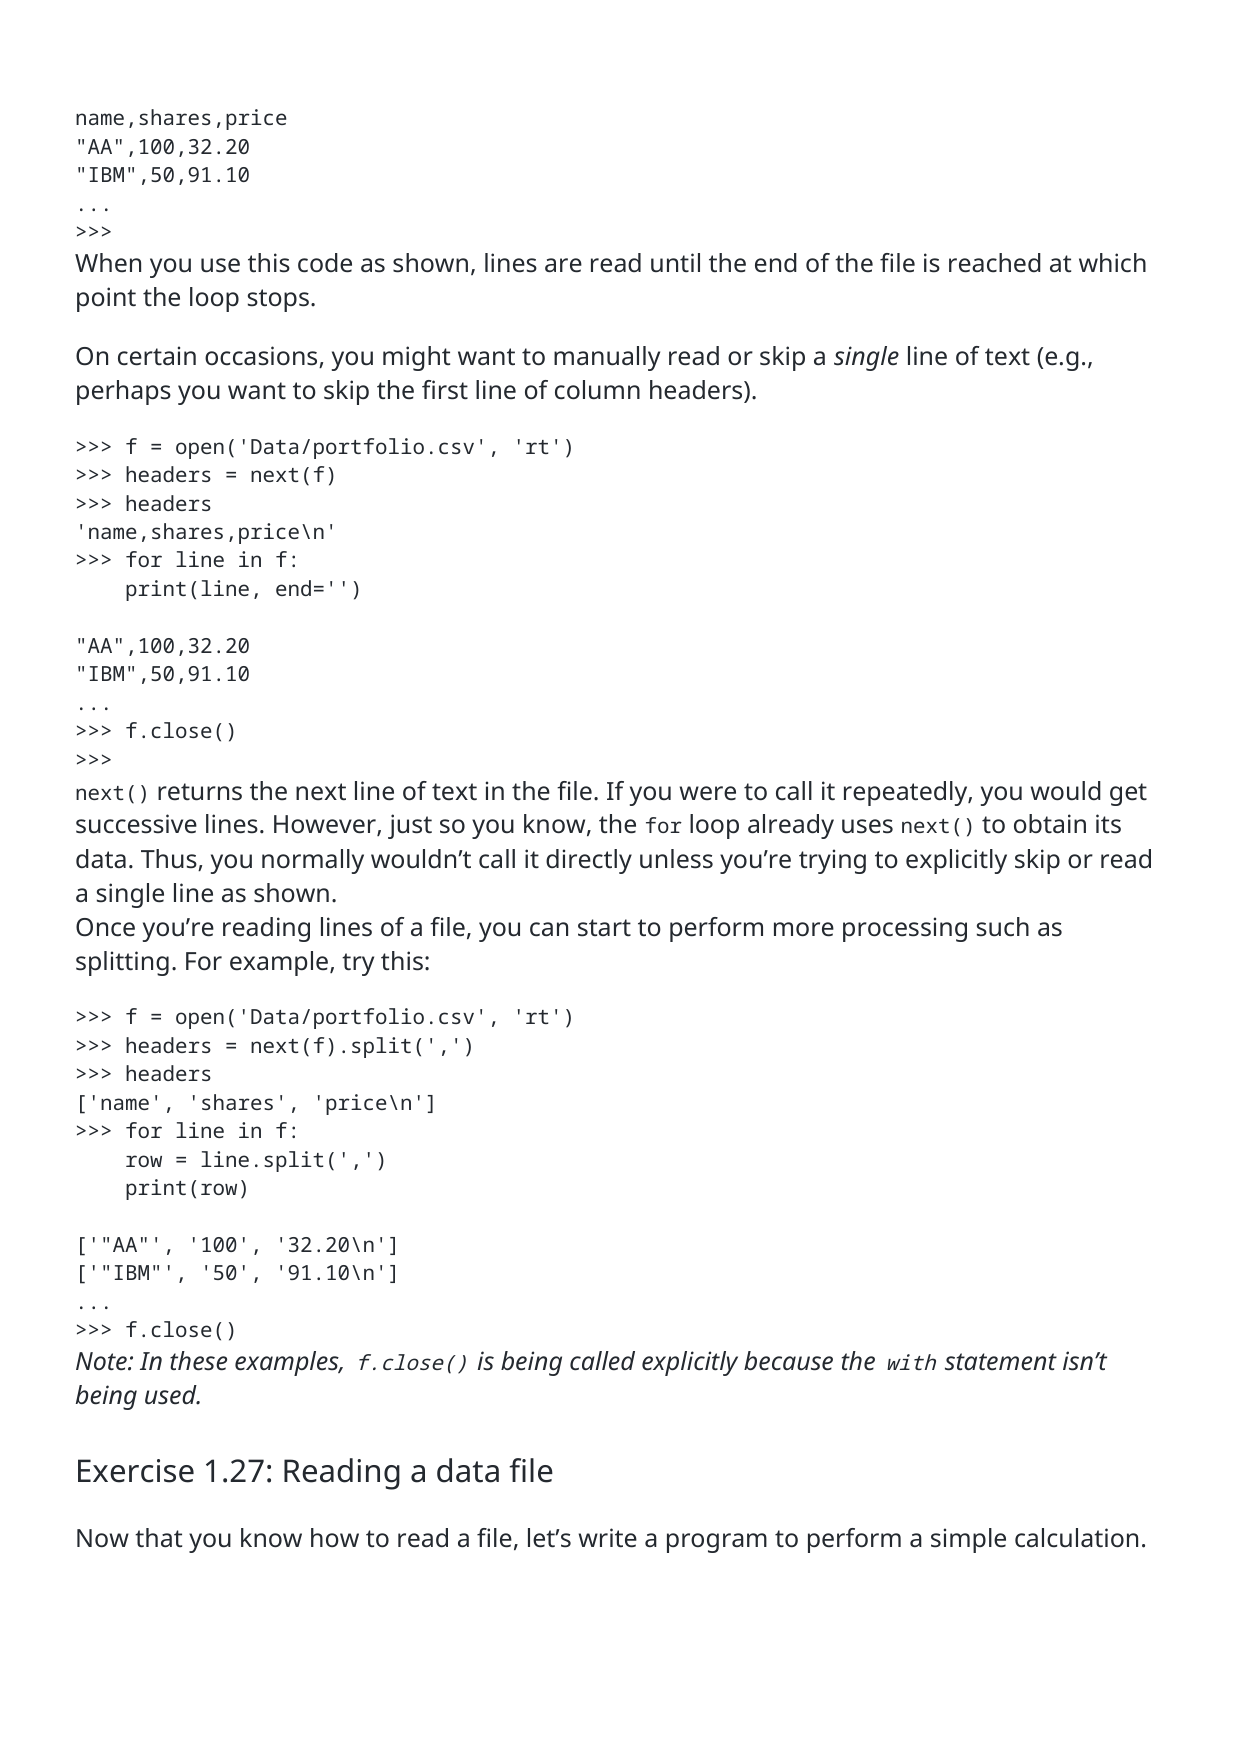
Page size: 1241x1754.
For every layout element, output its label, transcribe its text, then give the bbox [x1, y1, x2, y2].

text ... [75, 1287, 1165, 1315]
text When you use this code as shown, lines are read until the end of the file is reached at which point the loop stops. [75, 246, 1165, 314]
text >>> [75, 217, 1165, 246]
text print(line, end='') [75, 574, 1165, 602]
text ['"IBM"', '50', '91.10\n'] [75, 1258, 1165, 1287]
text ... [75, 688, 1165, 716]
subtitle Exercise 1.27: Reading a data file [75, 1449, 1165, 1492]
text name,shares,price [75, 103, 1165, 132]
text Now that you know how to read a file, let’s write a program to perform a simple calculation. [75, 1520, 1165, 1554]
text >>> for line in f: [75, 1116, 1165, 1145]
text row = line.split(',') [75, 1145, 1165, 1173]
text 'name,shares,price\n' [75, 517, 1165, 546]
text ... [75, 189, 1165, 217]
text ['"AA"', '100', '32.20\n'] [75, 1230, 1165, 1258]
text "AA",100,32.20 [75, 132, 1165, 160]
text Once you’re reading lines of a file, you can start to perform more processing such as splitting. For example, try this: [75, 909, 1165, 977]
text >>> f = open('Data/portfolio.csv', 'rt') [75, 432, 1165, 460]
text next() returns the next line of text in the file. If you were to call it repeatedly, you would get successive lines. However, just so you know, the for loop already uses next() to obtain its data. Thus, you normally wouldn’t call it directly unless you’re trying to explicitly skip or read a single line as shown. [75, 773, 1165, 909]
text >>> headers [75, 1059, 1165, 1088]
text print(row) [75, 1173, 1165, 1202]
text >>> f.close() [75, 716, 1165, 745]
text "IBM",50,91.10 [75, 659, 1165, 688]
text Note: In these examples, f.close() is being called explicitly because the with statement isn’t being used. [75, 1344, 1165, 1412]
text >>> f = open('Data/portfolio.csv', 'rt') [75, 1002, 1165, 1031]
text >>> for line in f: [75, 546, 1165, 574]
text >>> headers = next(f).split(',') [75, 1031, 1165, 1059]
text >>> f.close() [75, 1315, 1165, 1344]
text >>> headers = next(f) [75, 460, 1165, 489]
text "IBM",50,91.10 [75, 160, 1165, 189]
text >>> headers [75, 489, 1165, 517]
text "AA",100,32.20 [75, 631, 1165, 659]
text On certain occasions, you might want to manually read or skip a single line of text (e.g., perhaps you want to skip the first line of column headers). [75, 339, 1165, 407]
text >>> [75, 745, 1165, 773]
text ['name', 'shares', 'price\n'] [75, 1088, 1165, 1116]
